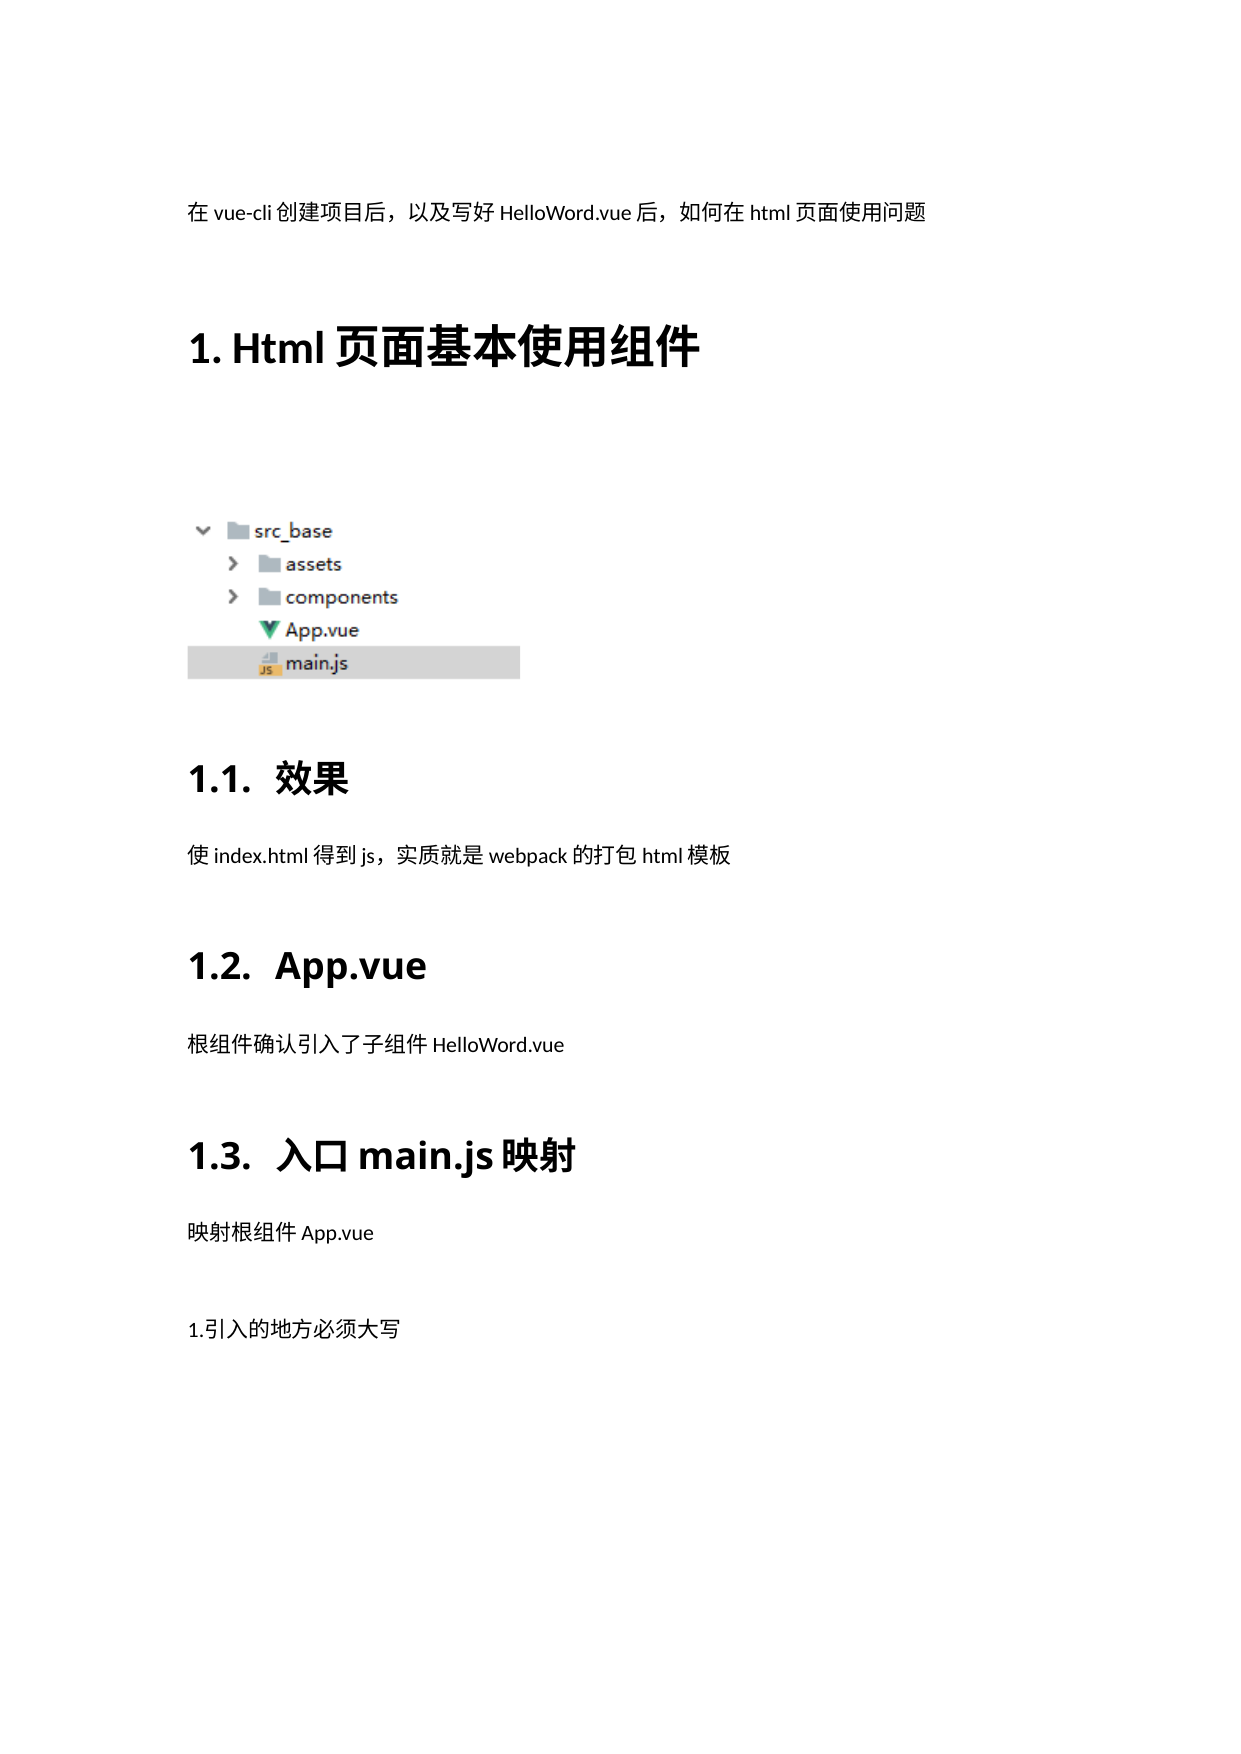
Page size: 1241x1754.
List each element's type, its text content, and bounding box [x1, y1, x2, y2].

subtitle 入口main.js映射 [187, 1120, 1053, 1185]
text 在vue-cli创建项目后，以及写好HelloWord.vue后，如何在html页面使用问题 [187, 194, 1053, 227]
text 使index.html得到js，实质就是webpack的打包html模板 [187, 838, 1053, 870]
subtitle App.vue [187, 932, 1053, 997]
subtitle Html页面基本使用组件 [187, 295, 1053, 392]
text 映射根组件App.vue [187, 1214, 1053, 1247]
subtitle 效果 [187, 744, 1053, 809]
text 根组件确认引入了子组件HelloWord.vue [187, 1026, 1053, 1059]
picture [187, 519, 521, 684]
text 1.引入的地方必须大写 [187, 1312, 1053, 1344]
